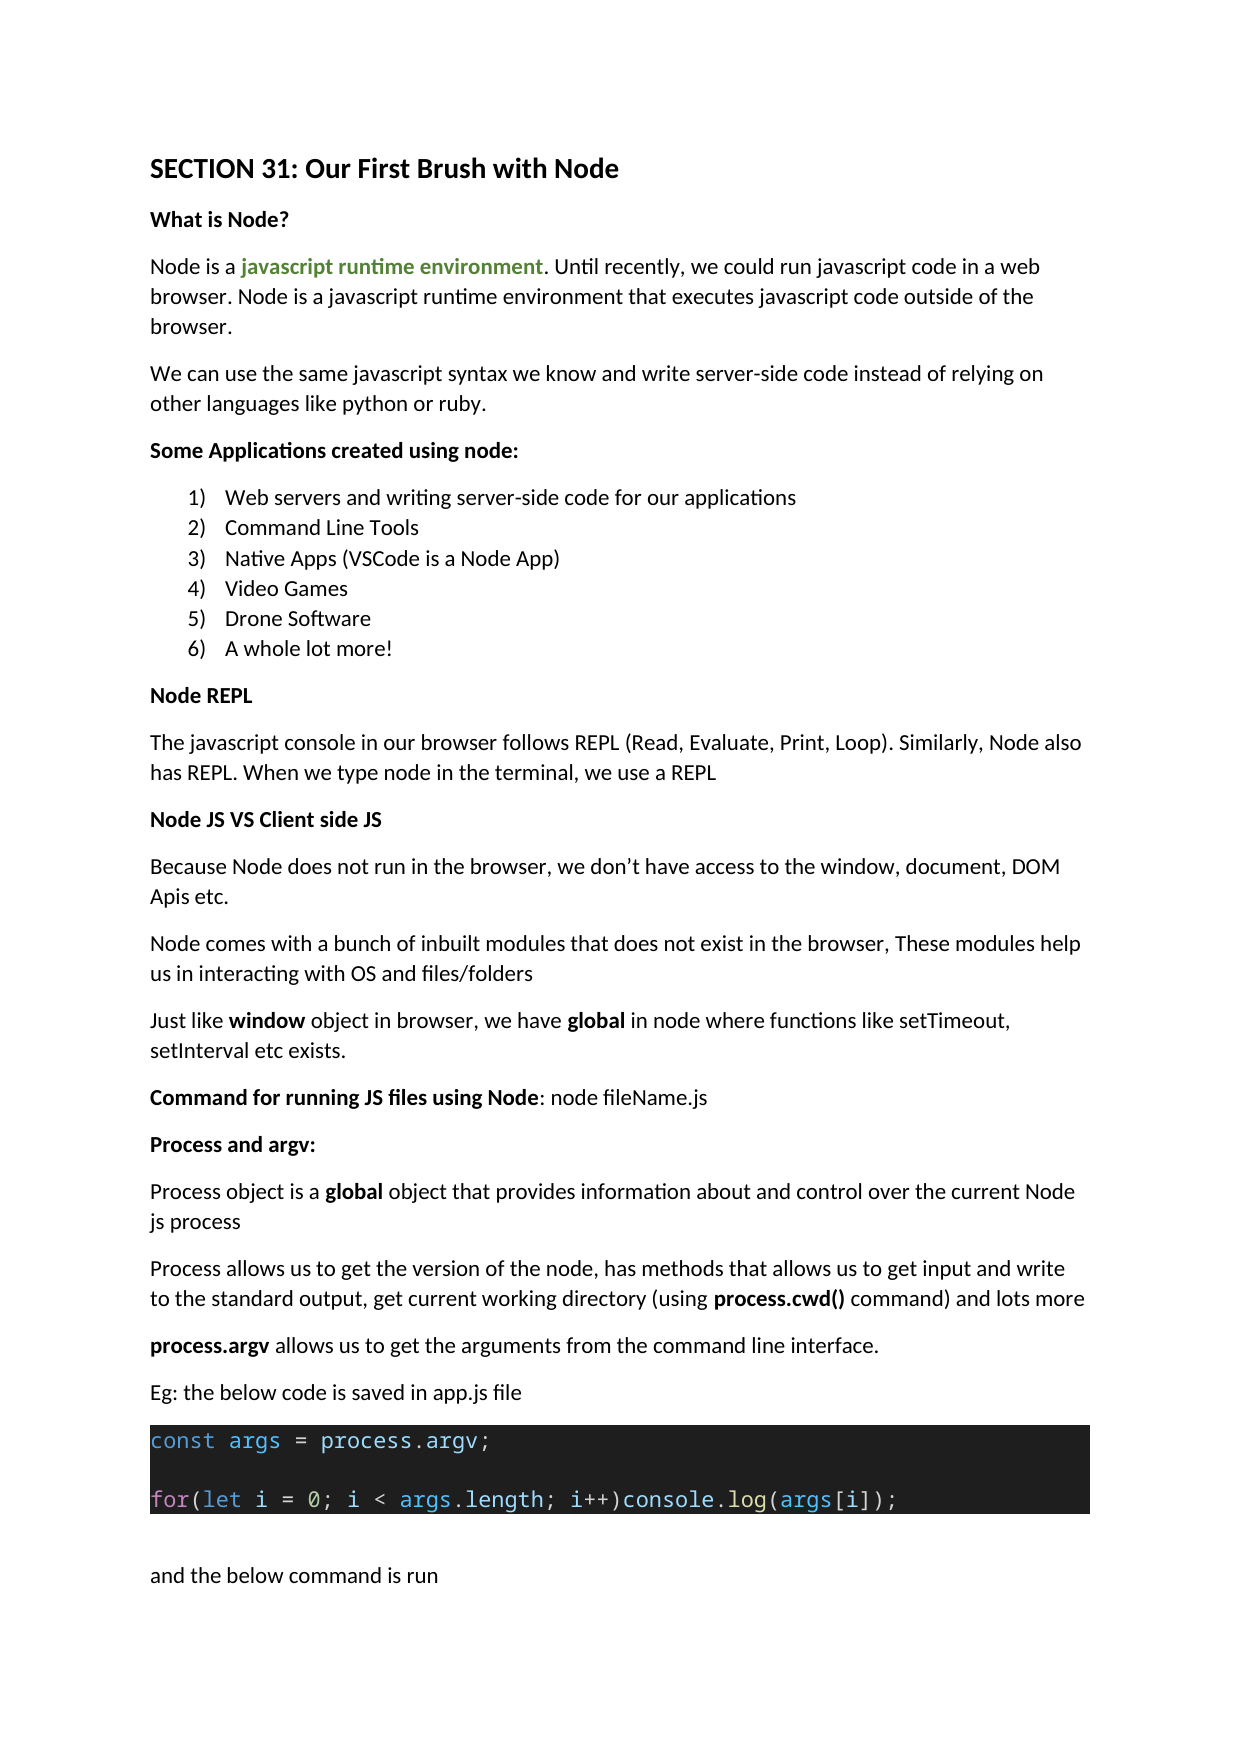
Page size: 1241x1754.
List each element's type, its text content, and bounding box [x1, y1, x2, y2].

list A whole lot more! [187, 634, 1090, 662]
text Process allows us to get the version of the node, has methods that allows us to get input and write to the standard output, get current working directory (using process.cwd() command) and lots more [150, 1254, 1090, 1312]
text SECTION 31: Our First Brush with Node [150, 150, 1090, 186]
text and the below command is run [150, 1561, 1090, 1589]
text process.argv allows us to get the arguments from the command line interface. [150, 1331, 1090, 1359]
text Command for running JS files using Node: node fileName.js [150, 1083, 1090, 1111]
text Node JS VS Client side JS [150, 805, 1090, 833]
list Native Apps (VSCode is a Node App) [187, 544, 1090, 572]
text Node is a javascript runtime environment. Until recently, we could run javascript code in a web browser. Node is a javascript runtime environment that executes javascript code outside of the browser. [150, 252, 1090, 340]
text Some Applications created using node: [150, 436, 1090, 464]
list Video Games [187, 574, 1090, 602]
list Command Line Tools [187, 513, 1090, 541]
text Eg: the below code is saved in app.js file [150, 1378, 1090, 1406]
text The javascript console in our browser follows REPL (Read, Evaluate, Print, Loop). Similarly, Node also has REPL. When we type node in the terminal, we use a REPL [150, 728, 1090, 786]
text We can use the same javascript syntax we know and write server-side code instead of relying on other languages like python or ruby. [150, 359, 1090, 417]
text Node REPL [150, 681, 1090, 709]
text const args = process.argv; [150, 1425, 1090, 1455]
list Web servers and writing server-side code for our applications [187, 483, 1090, 511]
text Process object is a global object that provides information about and control over the current Node js process [150, 1177, 1090, 1235]
list Drone Software [187, 604, 1090, 632]
text for(let i = 0; i < args.length; i++)console.log(args[i]); [150, 1484, 1090, 1514]
text Because Node does not run in the browser, we don’t have access to the window, document, DOM Apis etc. [150, 852, 1090, 910]
text What is Node? [150, 205, 1090, 233]
text Just like window object in browser, we have global in node where functions like setTimeout, setInterval etc exists. [150, 1006, 1090, 1064]
text Node comes with a bunch of inbuilt modules that does not exist in the browser, These modules help us in interacting with OS and files/folders [150, 929, 1090, 987]
text Process and argv: [150, 1130, 1090, 1158]
